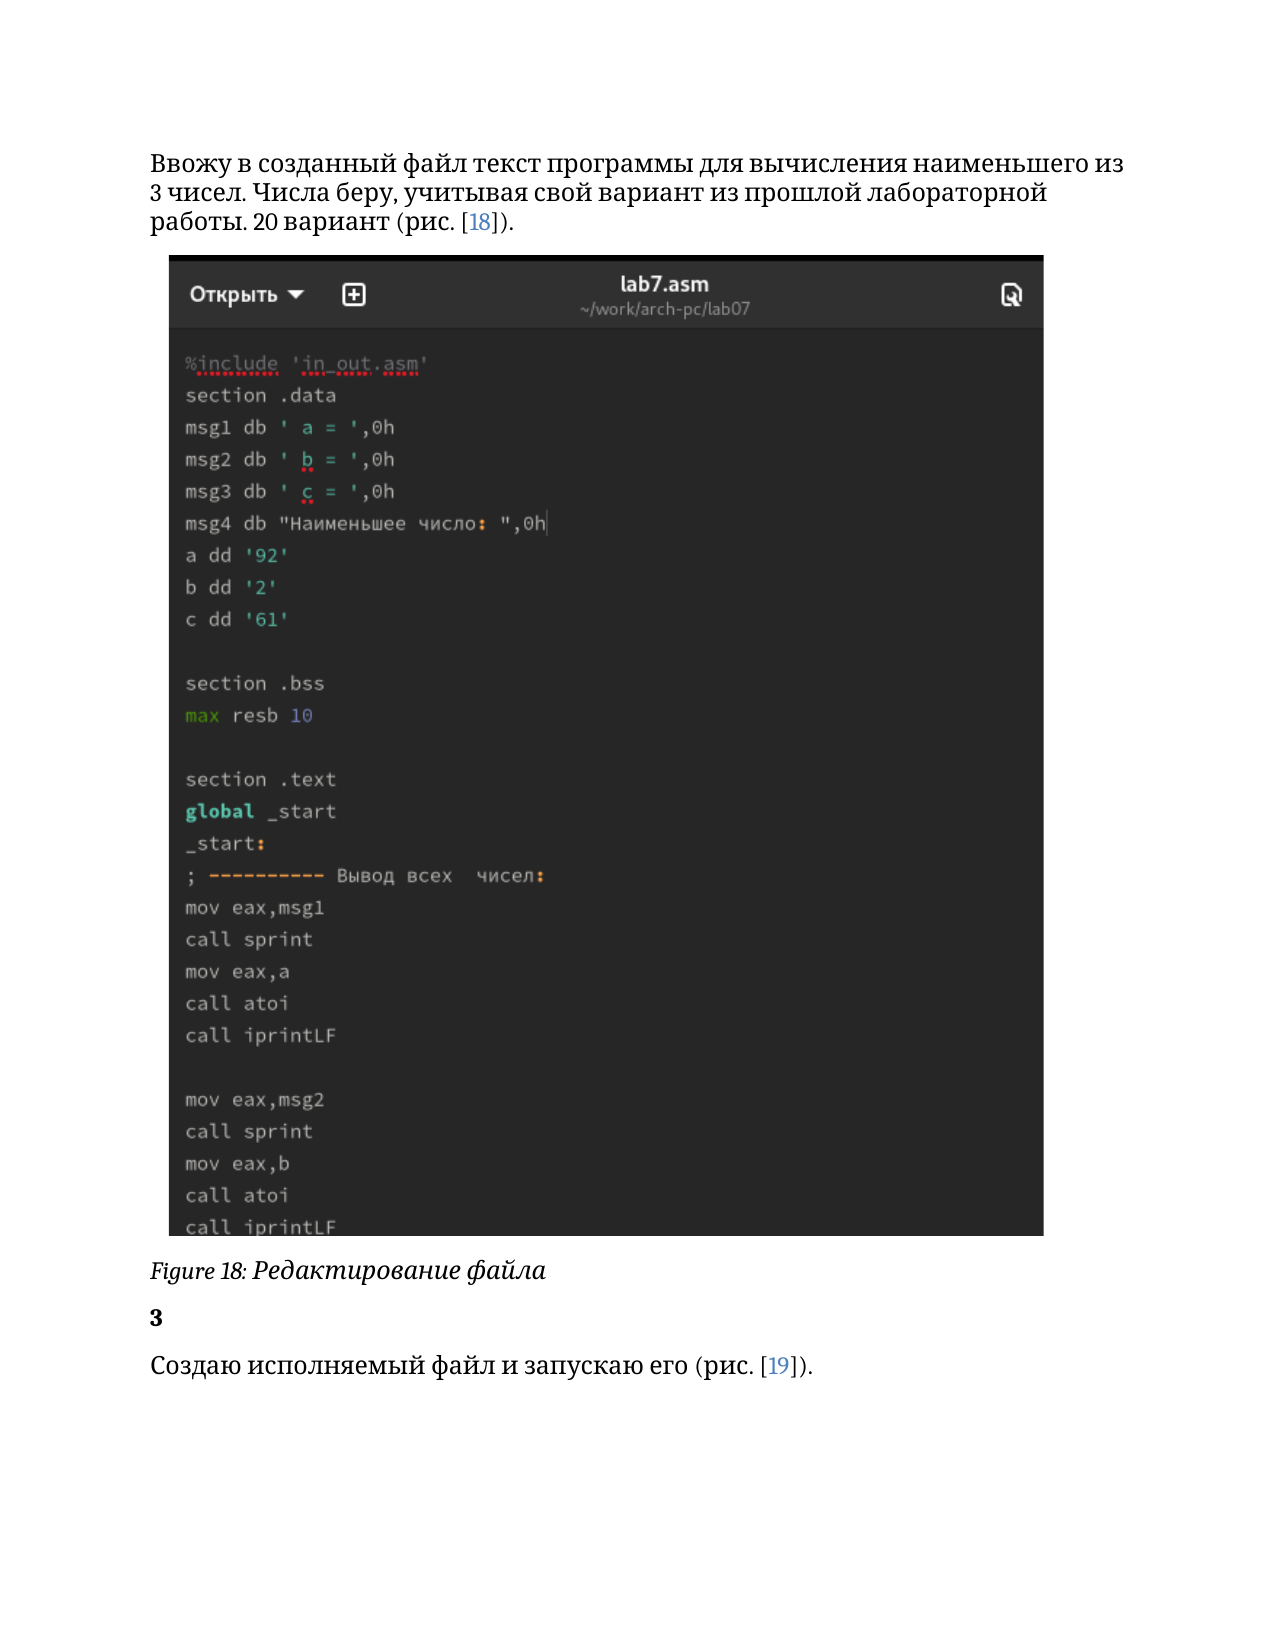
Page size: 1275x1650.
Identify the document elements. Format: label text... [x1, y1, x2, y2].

text Figure 18: Редактирование файла [150, 1257, 1125, 1286]
text Ввожу в созданный файл текст программы для вычисления наименьшего из 3 чисел. Числа беру, учитывая свой вариант из прошлой лабораторной работы. 20 вариант (рис. [18]). [150, 150, 1125, 236]
picture [168, 255, 1044, 1236]
text 3 [150, 1304, 1125, 1333]
text Создаю исполняемый файл и запускаю его (рис. [19]). [150, 1352, 1125, 1381]
